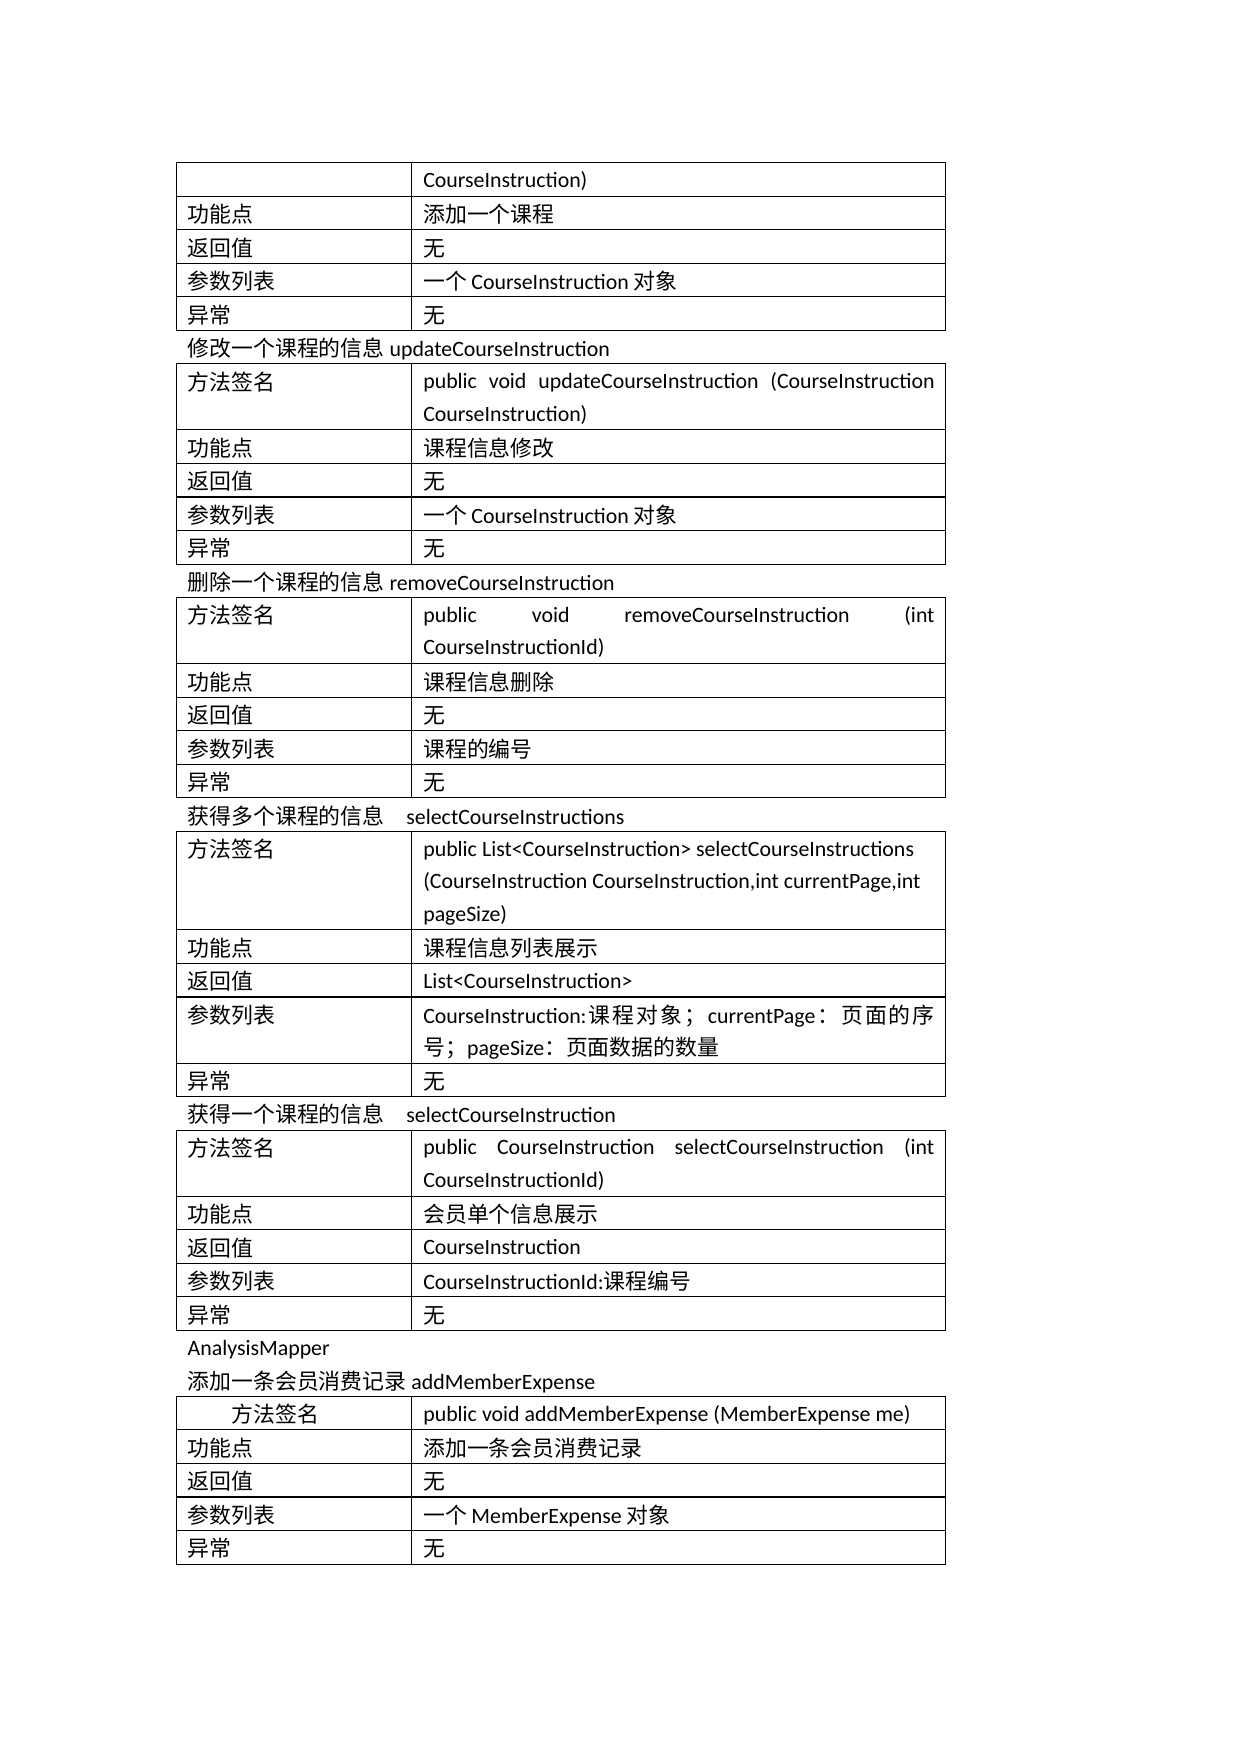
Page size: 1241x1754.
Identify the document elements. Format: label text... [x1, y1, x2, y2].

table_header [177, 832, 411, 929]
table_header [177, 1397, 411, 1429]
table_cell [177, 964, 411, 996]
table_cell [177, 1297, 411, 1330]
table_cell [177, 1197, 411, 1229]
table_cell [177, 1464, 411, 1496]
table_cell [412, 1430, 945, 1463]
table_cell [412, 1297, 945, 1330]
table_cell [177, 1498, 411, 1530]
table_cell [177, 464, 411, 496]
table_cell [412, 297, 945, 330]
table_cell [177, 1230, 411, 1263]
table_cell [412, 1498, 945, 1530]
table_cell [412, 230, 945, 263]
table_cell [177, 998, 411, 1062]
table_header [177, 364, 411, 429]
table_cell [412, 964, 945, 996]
text 修改一个课程的信息 updateCourseInstruction [187, 331, 1053, 363]
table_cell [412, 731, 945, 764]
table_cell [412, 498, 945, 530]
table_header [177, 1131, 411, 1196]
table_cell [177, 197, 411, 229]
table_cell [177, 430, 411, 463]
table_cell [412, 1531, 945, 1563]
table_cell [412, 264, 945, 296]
text 获得一个课程的信息 selectCourseInstruction [187, 1097, 1053, 1129]
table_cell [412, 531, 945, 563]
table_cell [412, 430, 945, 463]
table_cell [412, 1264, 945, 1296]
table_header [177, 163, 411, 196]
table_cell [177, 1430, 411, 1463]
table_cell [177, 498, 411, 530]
text 删除一个课程的信息 removeCourseInstruction [187, 564, 1053, 597]
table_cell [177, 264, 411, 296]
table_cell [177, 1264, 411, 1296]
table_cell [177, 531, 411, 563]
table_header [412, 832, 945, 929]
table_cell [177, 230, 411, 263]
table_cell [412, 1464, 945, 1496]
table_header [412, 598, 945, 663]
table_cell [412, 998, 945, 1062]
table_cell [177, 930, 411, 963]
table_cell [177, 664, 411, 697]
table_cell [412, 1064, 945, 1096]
text 获得多个课程的信息 selectCourseInstructions [187, 798, 1053, 831]
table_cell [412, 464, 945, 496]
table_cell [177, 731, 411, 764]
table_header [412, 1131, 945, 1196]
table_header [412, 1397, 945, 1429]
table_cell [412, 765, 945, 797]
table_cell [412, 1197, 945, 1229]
text AnalysisMapper [187, 1331, 1053, 1363]
text 添加一条会员消费记录 addMemberExpense [187, 1363, 1053, 1396]
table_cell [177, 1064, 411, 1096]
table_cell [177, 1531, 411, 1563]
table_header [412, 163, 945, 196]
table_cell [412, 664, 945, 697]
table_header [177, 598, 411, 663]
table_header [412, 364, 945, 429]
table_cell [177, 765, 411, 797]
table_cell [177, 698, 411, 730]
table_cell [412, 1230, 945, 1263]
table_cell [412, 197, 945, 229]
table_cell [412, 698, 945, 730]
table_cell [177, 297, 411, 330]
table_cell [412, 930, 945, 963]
